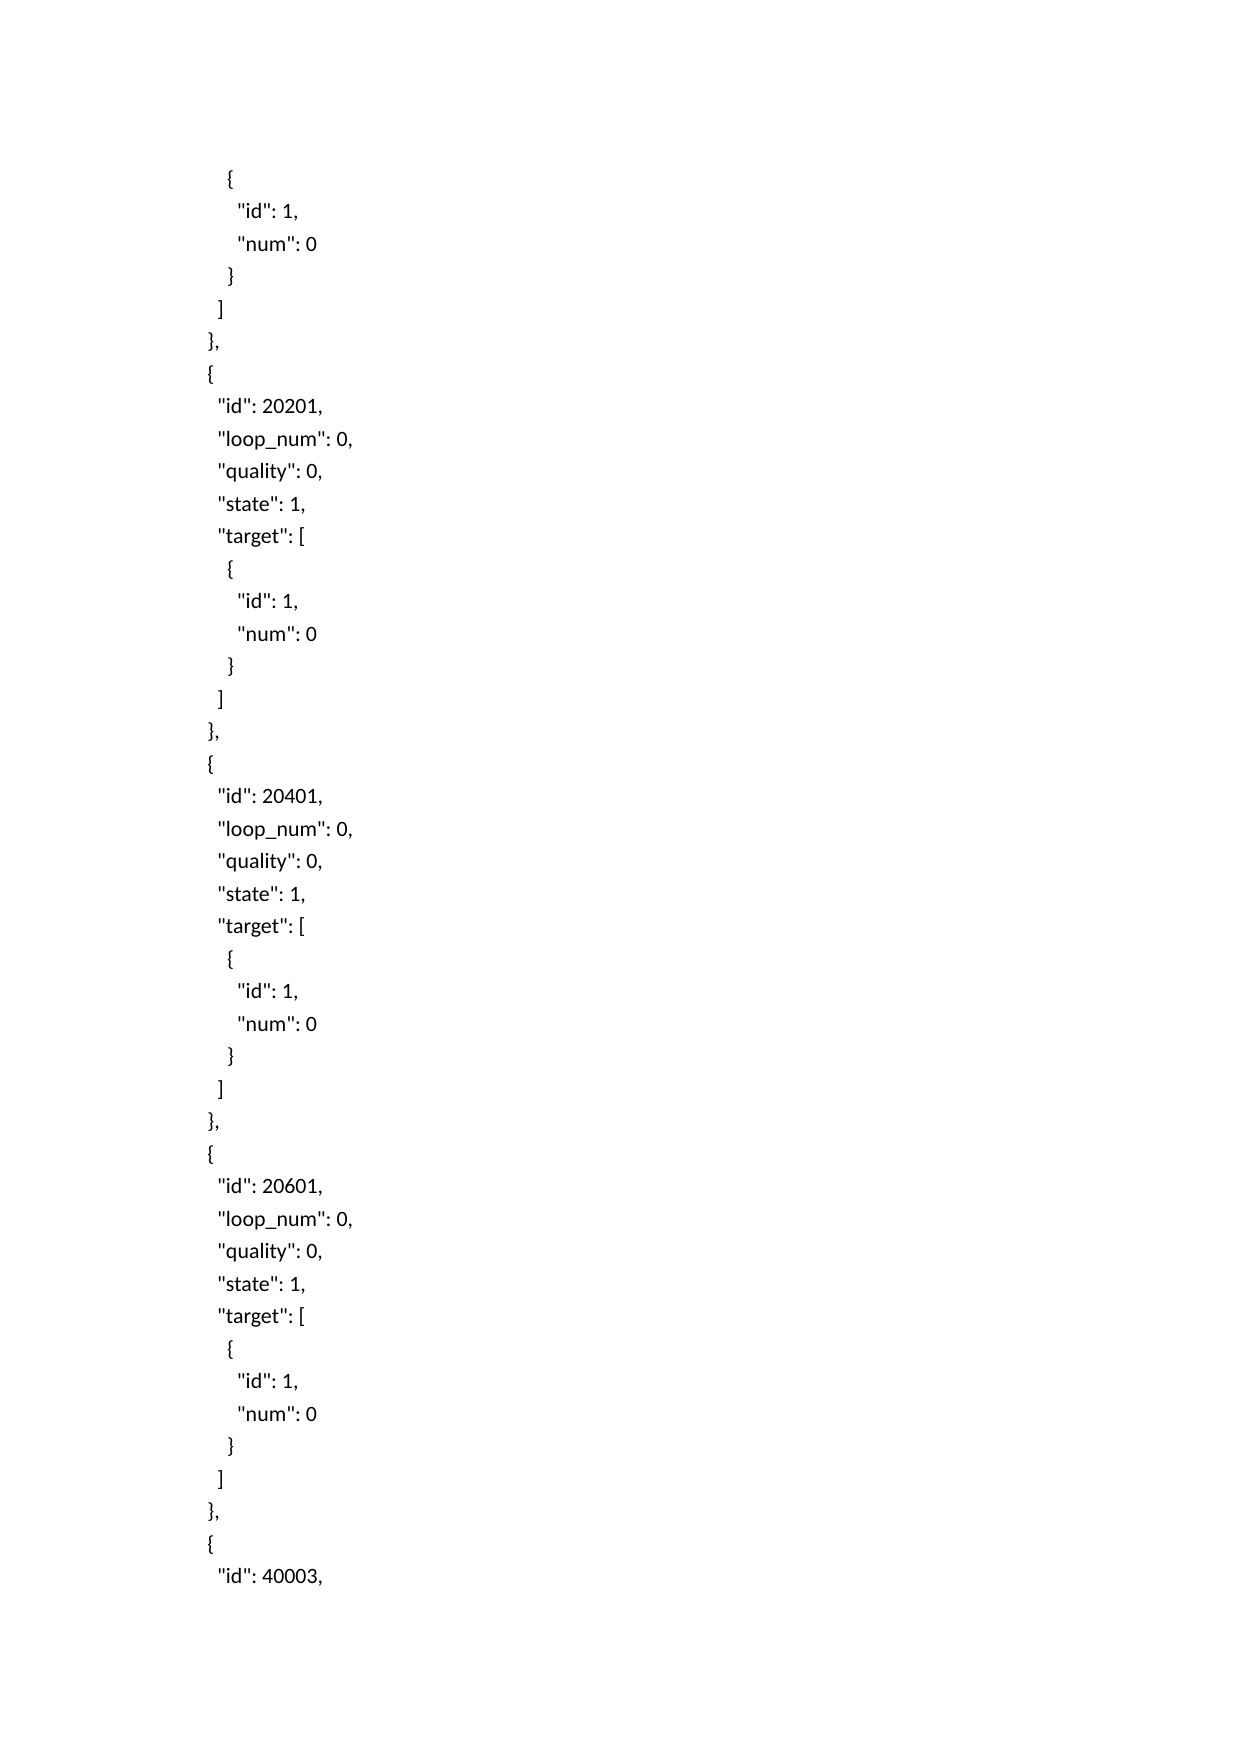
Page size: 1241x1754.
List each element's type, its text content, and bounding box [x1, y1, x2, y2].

text { [187, 1332, 1053, 1364]
text { [187, 357, 1053, 389]
text "id": 20401, [187, 779, 1053, 812]
text ] [187, 1462, 1053, 1494]
text ] [187, 1072, 1053, 1104]
text "quality": 0, [187, 454, 1053, 487]
text "id": 1, [187, 584, 1053, 617]
text { [187, 942, 1053, 974]
text "num": 0 [187, 617, 1053, 649]
text } [187, 259, 1053, 292]
text }, [187, 324, 1053, 357]
text { [187, 1527, 1053, 1559]
text "target": [ [187, 519, 1053, 552]
text }, [187, 714, 1053, 747]
text "id": 1, [187, 1364, 1053, 1397]
text } [187, 649, 1053, 682]
text { [187, 1137, 1053, 1169]
text { [187, 552, 1053, 584]
text "state": 1, [187, 877, 1053, 909]
text ] [187, 292, 1053, 324]
text "id": 20601, [187, 1169, 1053, 1202]
text "num": 0 [187, 227, 1053, 259]
text }, [187, 1494, 1053, 1527]
text } [187, 1039, 1053, 1072]
text }, [187, 1104, 1053, 1137]
text "quality": 0, [187, 1234, 1053, 1267]
text "id": 1, [187, 194, 1053, 227]
text "id": 20201, [187, 389, 1053, 422]
text "target": [ [187, 909, 1053, 942]
text "loop_num": 0, [187, 1202, 1053, 1234]
text { [187, 162, 1053, 194]
text } [187, 1429, 1053, 1462]
text "loop_num": 0, [187, 812, 1053, 844]
text "num": 0 [187, 1007, 1053, 1039]
text ] [187, 682, 1053, 714]
text "quality": 0, [187, 844, 1053, 877]
text "target": [ [187, 1299, 1053, 1332]
text "id": 40003, [187, 1559, 1053, 1592]
text "loop_num": 0, [187, 422, 1053, 454]
text "num": 0 [187, 1397, 1053, 1429]
text "id": 1, [187, 974, 1053, 1007]
text { [187, 747, 1053, 779]
text "state": 1, [187, 1267, 1053, 1299]
text "state": 1, [187, 487, 1053, 519]
